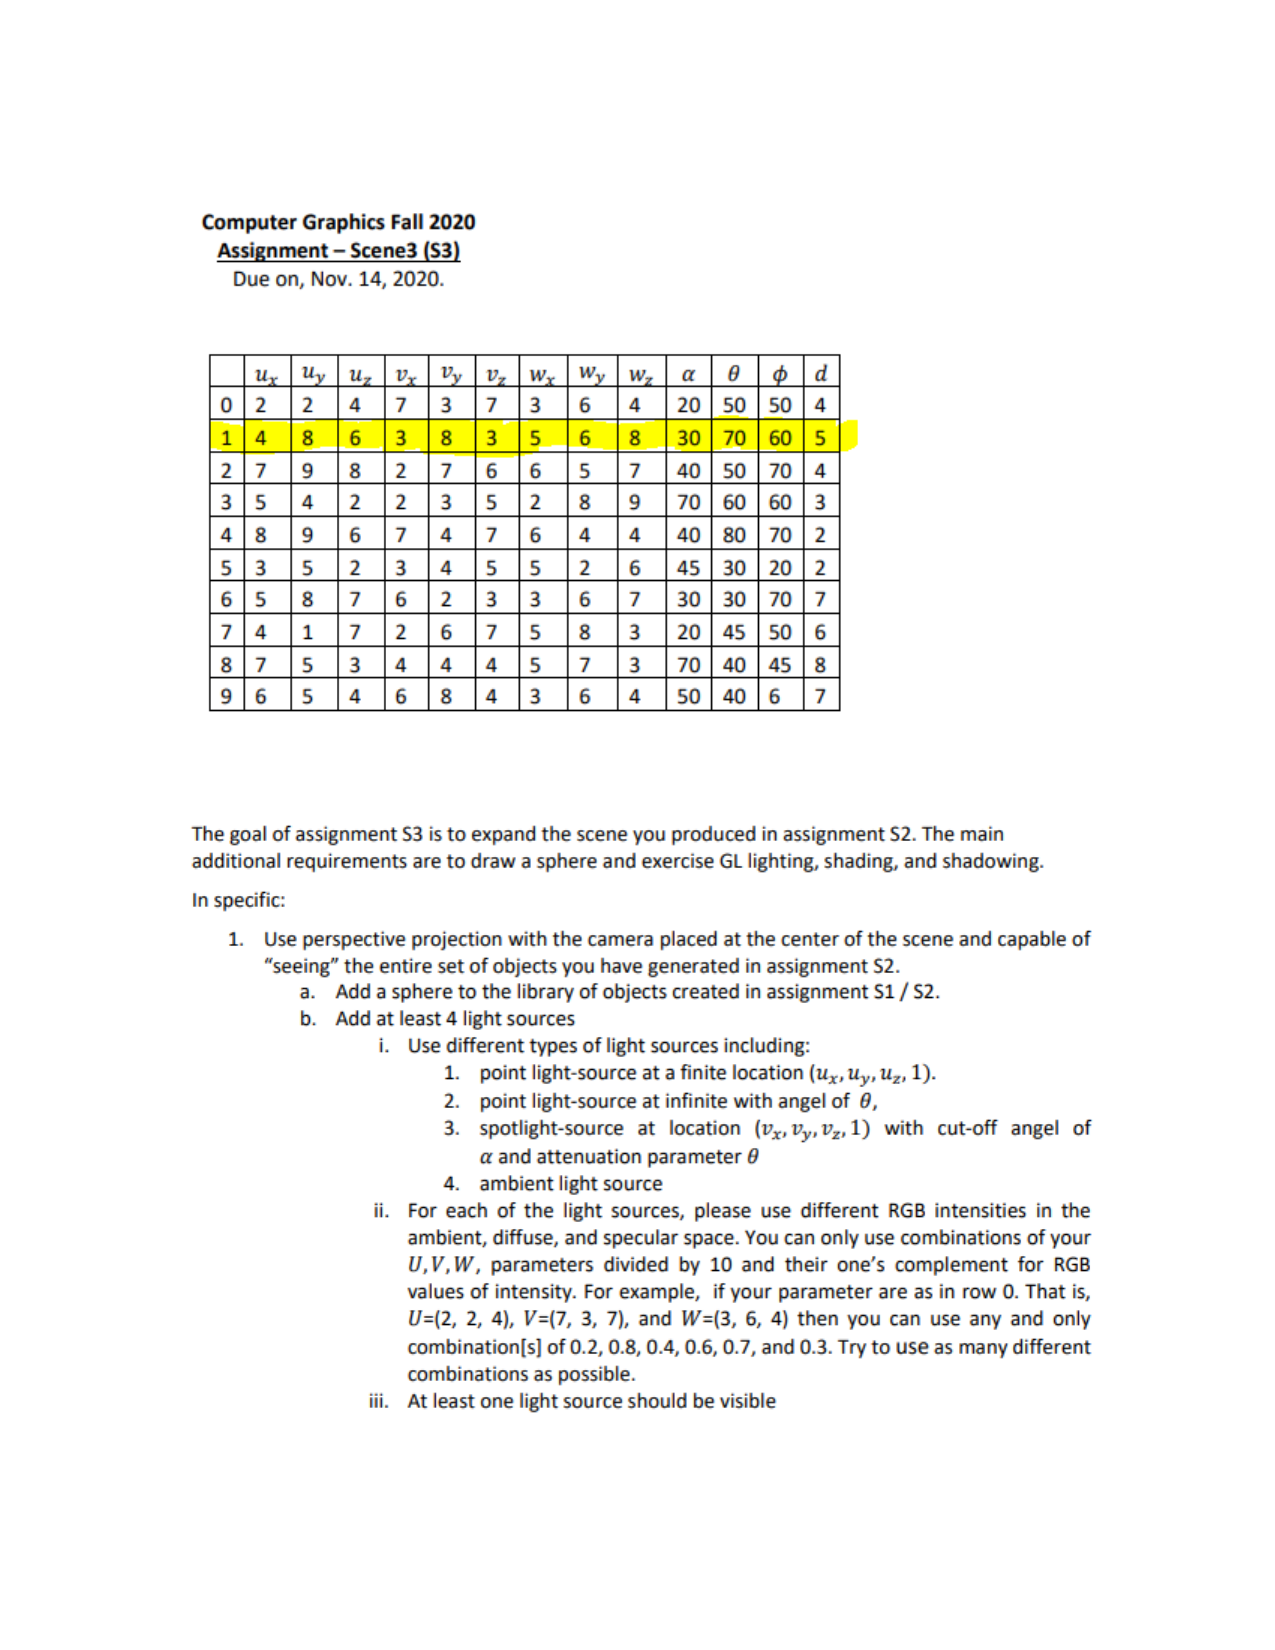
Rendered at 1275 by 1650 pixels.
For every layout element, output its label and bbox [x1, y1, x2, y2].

picture [150, 811, 1156, 1435]
picture [150, 150, 547, 313]
picture [150, 331, 1044, 746]
